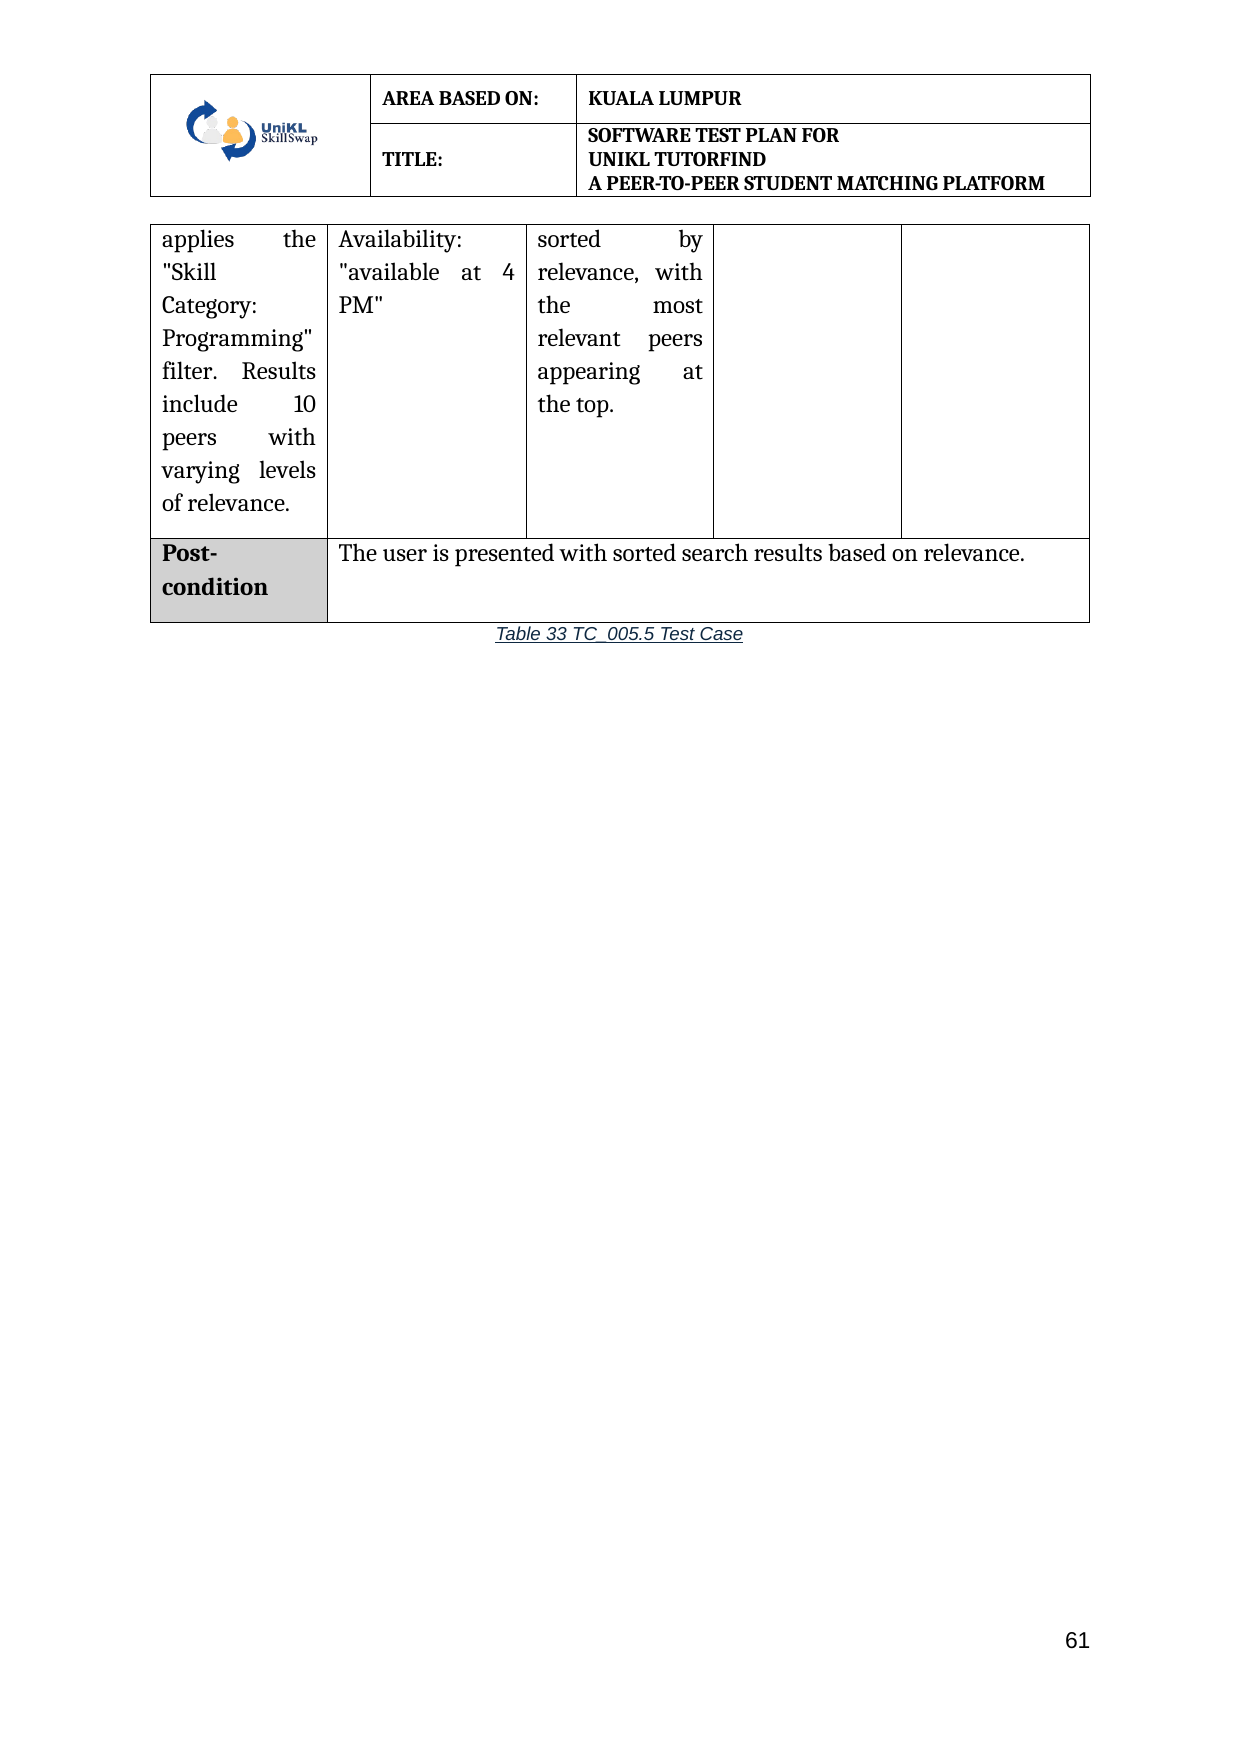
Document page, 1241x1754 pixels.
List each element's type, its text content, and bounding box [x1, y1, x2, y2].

table_cell User enters "Python" and applies the "Skill Category: Programming" filter. Results include 10 peers with varying levels of relevance. [151, 225, 327, 538]
table_cell [902, 225, 1089, 538]
table_cell Post-condition [151, 539, 327, 622]
table_cell [714, 225, 901, 538]
table_cell Skills to Learn: "Python" Availability: "available at 4 PM" [328, 225, 526, 538]
table_cell The system displays results sorted by relevance, with the most relevant peers appearing at the top. [527, 225, 713, 538]
picture [160, 90, 335, 192]
table_cell The user is presented with sorted search results based on relevance. [328, 539, 1089, 622]
